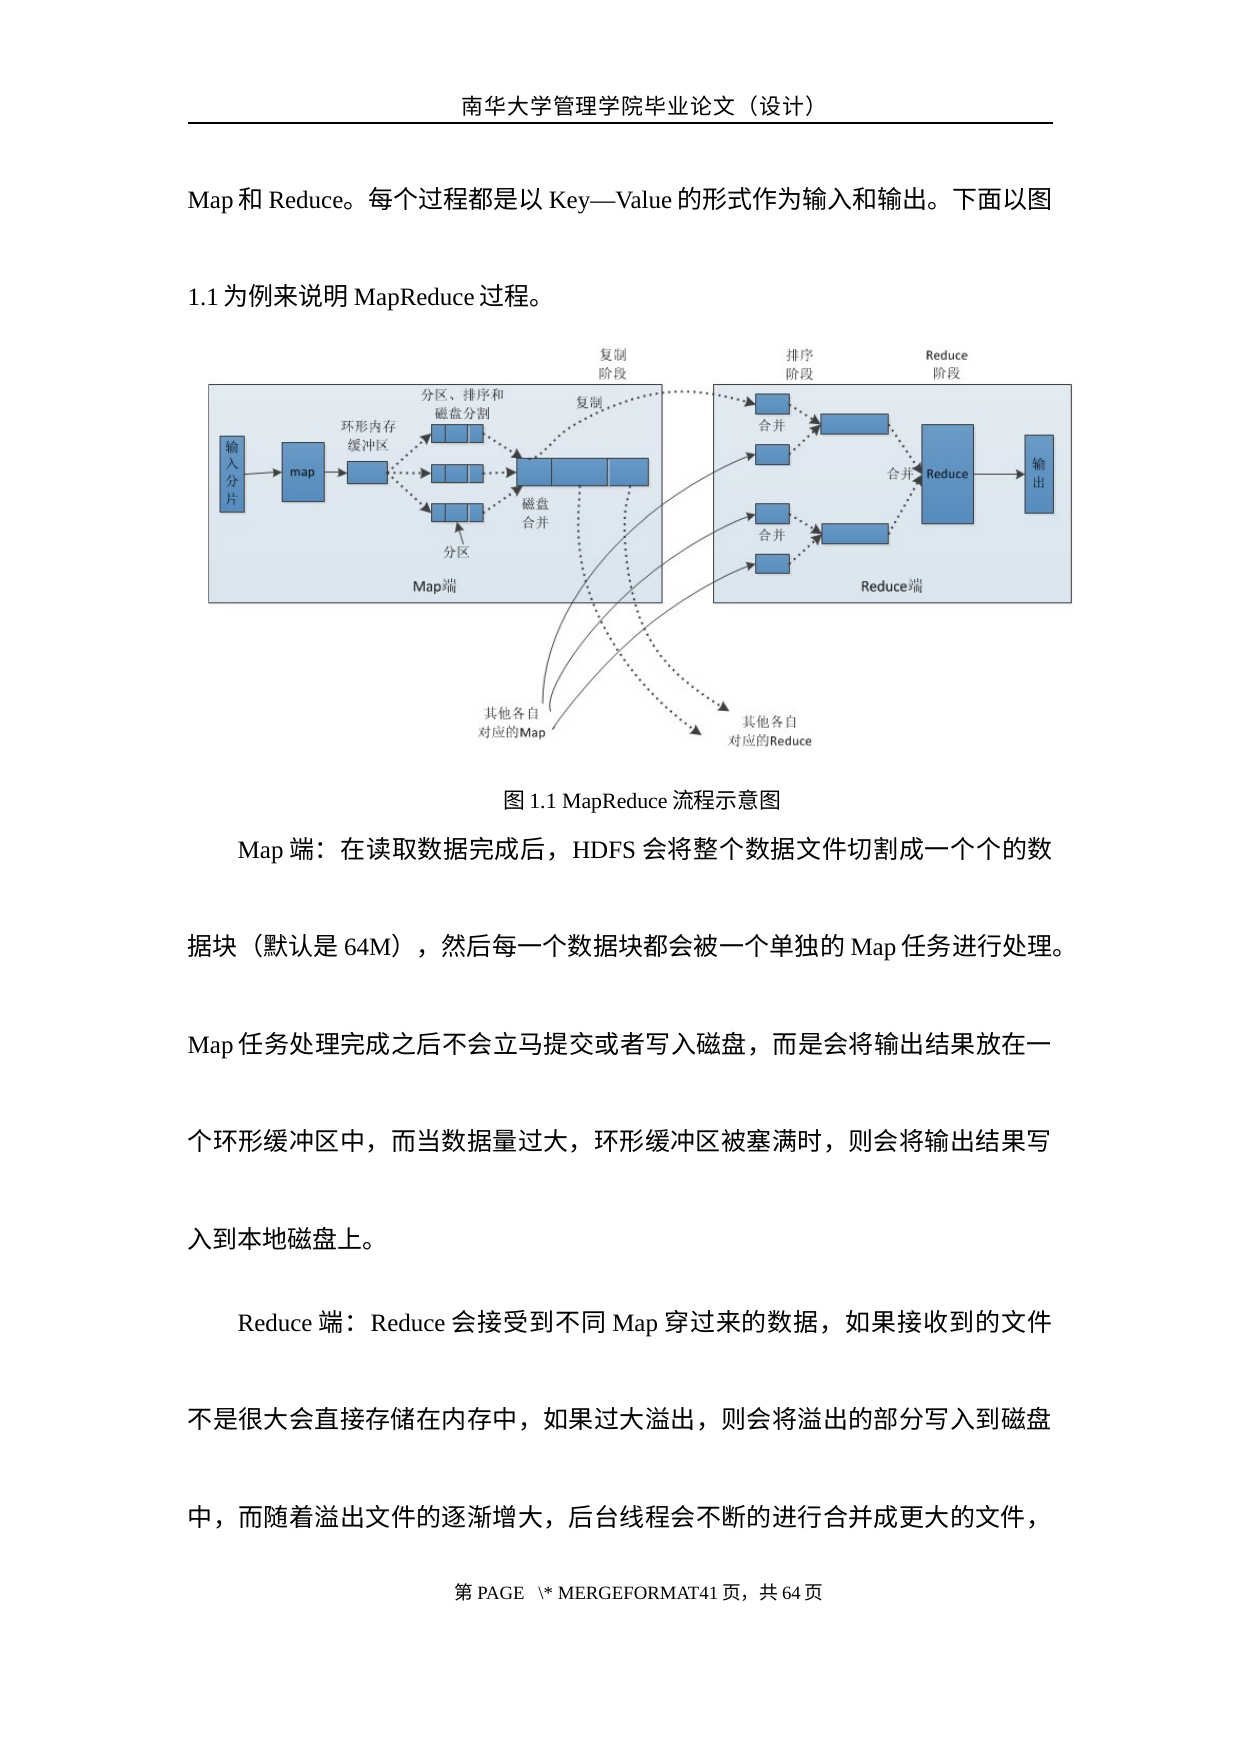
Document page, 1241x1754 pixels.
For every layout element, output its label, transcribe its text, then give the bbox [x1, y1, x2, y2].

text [187, 165, 1053, 327]
picture [208, 345, 1074, 750]
text Map端：在读取数据完成后，HDFS会将整个数据文件切割成一个个的数据块（默认是64M），然后每一个数据块都会被一个单独的Map任务进行处理。Map任务处理完成之后不会立马提交或者写入磁盘，而是会将输出结果放在一个环形缓冲区中，而当数据量过大，环形缓冲区被塞满时，则会将输出结果写入到本地磁盘上。 [187, 815, 1053, 1270]
text 图1.1 MapReduce流程示意图 [187, 782, 1053, 815]
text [187, 1288, 1053, 1548]
